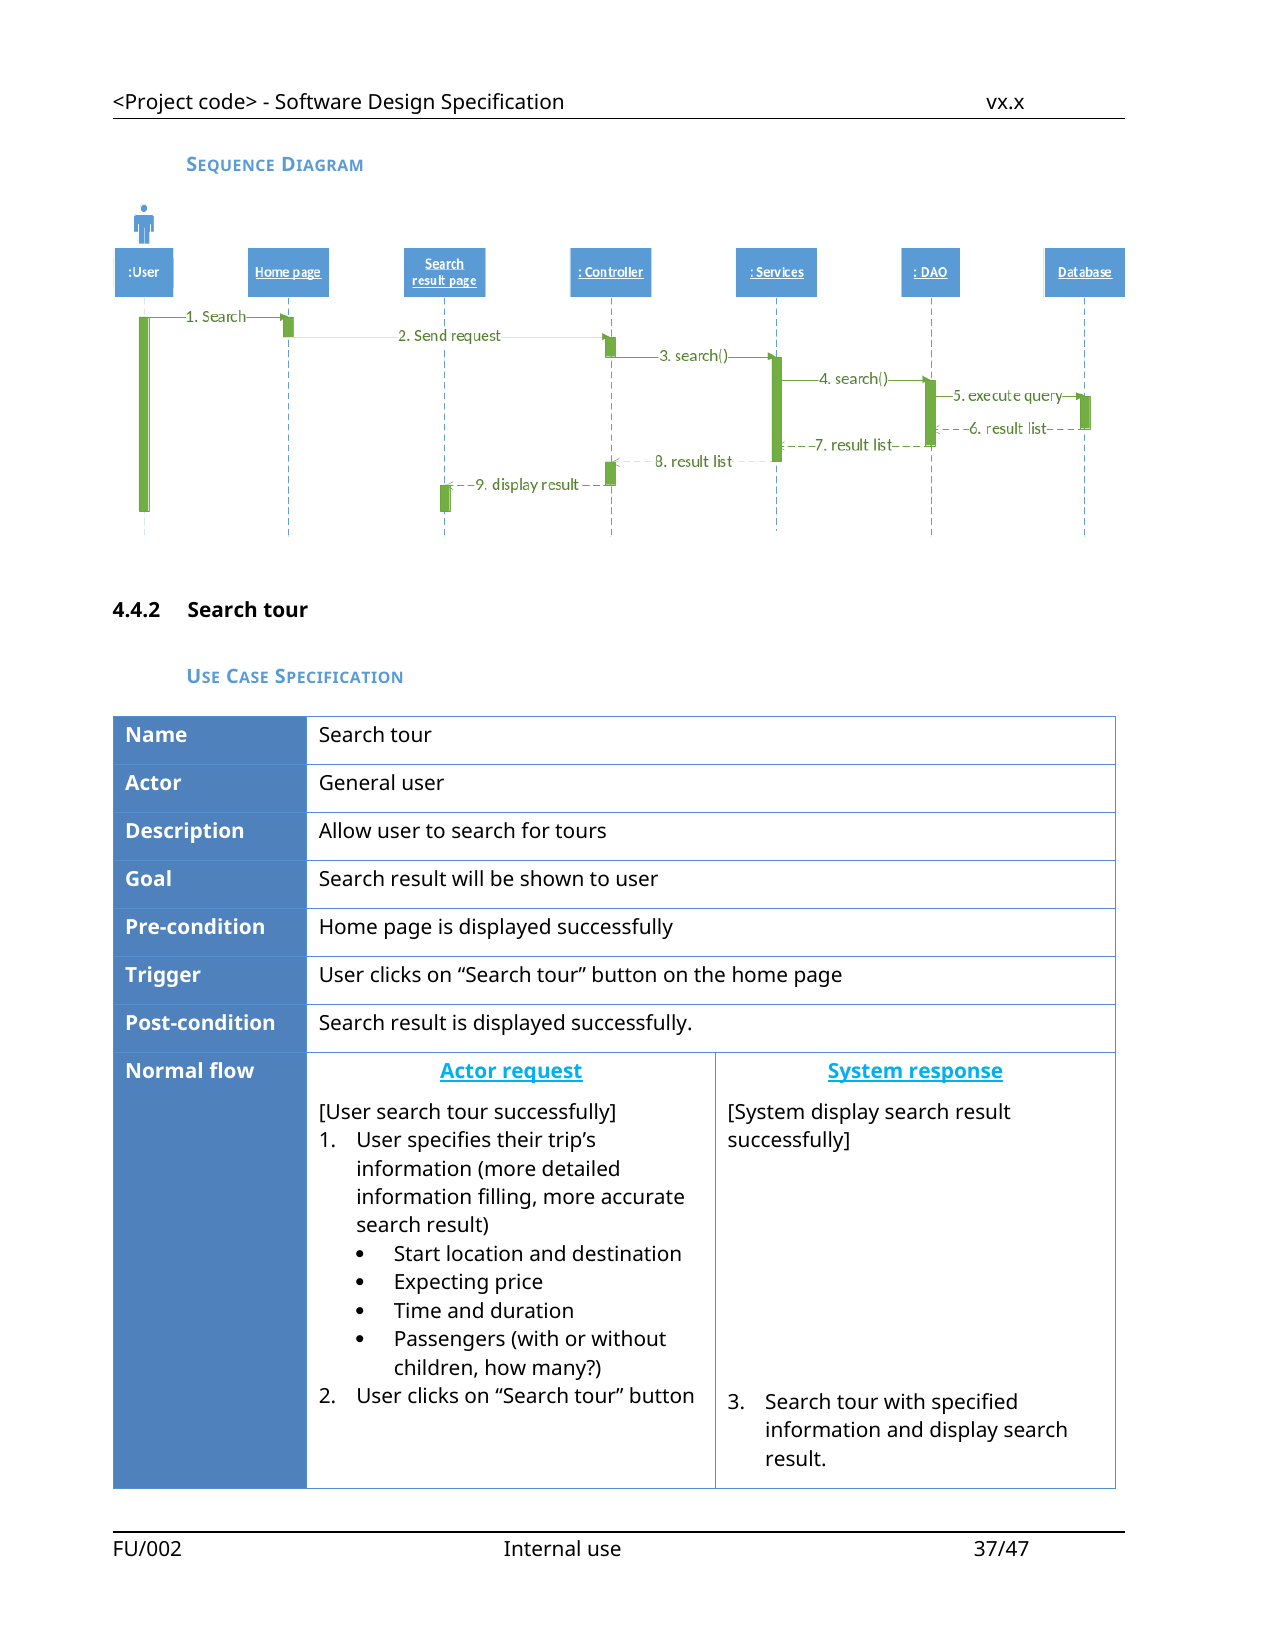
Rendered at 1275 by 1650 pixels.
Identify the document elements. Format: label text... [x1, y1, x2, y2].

table_cell Search result is displayed successfully. [307, 1005, 1115, 1052]
table_cell Actor request [User search tour successfully] User specifies their trip’s information (more detailed information filling, more accurate search result) Start location and destination Expecting price Time and duration Passengers (with or without children, how many?) User clicks on “Search tour” button [307, 1053, 715, 1488]
table_cell General user [307, 765, 1115, 812]
table_cell Actor [114, 765, 306, 812]
table_cell Home page is displayed successfully [307, 909, 1115, 956]
table_header Search tour [307, 717, 1115, 764]
table_cell Search result will be shown to user [307, 861, 1115, 908]
table_cell Trigger [114, 957, 306, 1004]
table_header Name [114, 717, 306, 764]
table_cell Pre-condition [114, 909, 306, 956]
subtitle Sequence Diagram [186, 150, 1125, 177]
table_cell Allow user to search for tours [307, 813, 1115, 860]
table_cell System response [System display search result successfully] Search tour with specified information and display search result. [716, 1053, 1115, 1488]
subtitle Use Case Specification [186, 663, 1125, 690]
table_cell Description [114, 813, 306, 860]
table_cell Goal [114, 861, 306, 908]
table_cell Normal flow [114, 1053, 306, 1488]
table_cell Post-condition [114, 1005, 306, 1052]
subtitle Search tour [112, 595, 1125, 624]
table_cell User clicks on “Search tour” button on the home page [307, 957, 1115, 1004]
